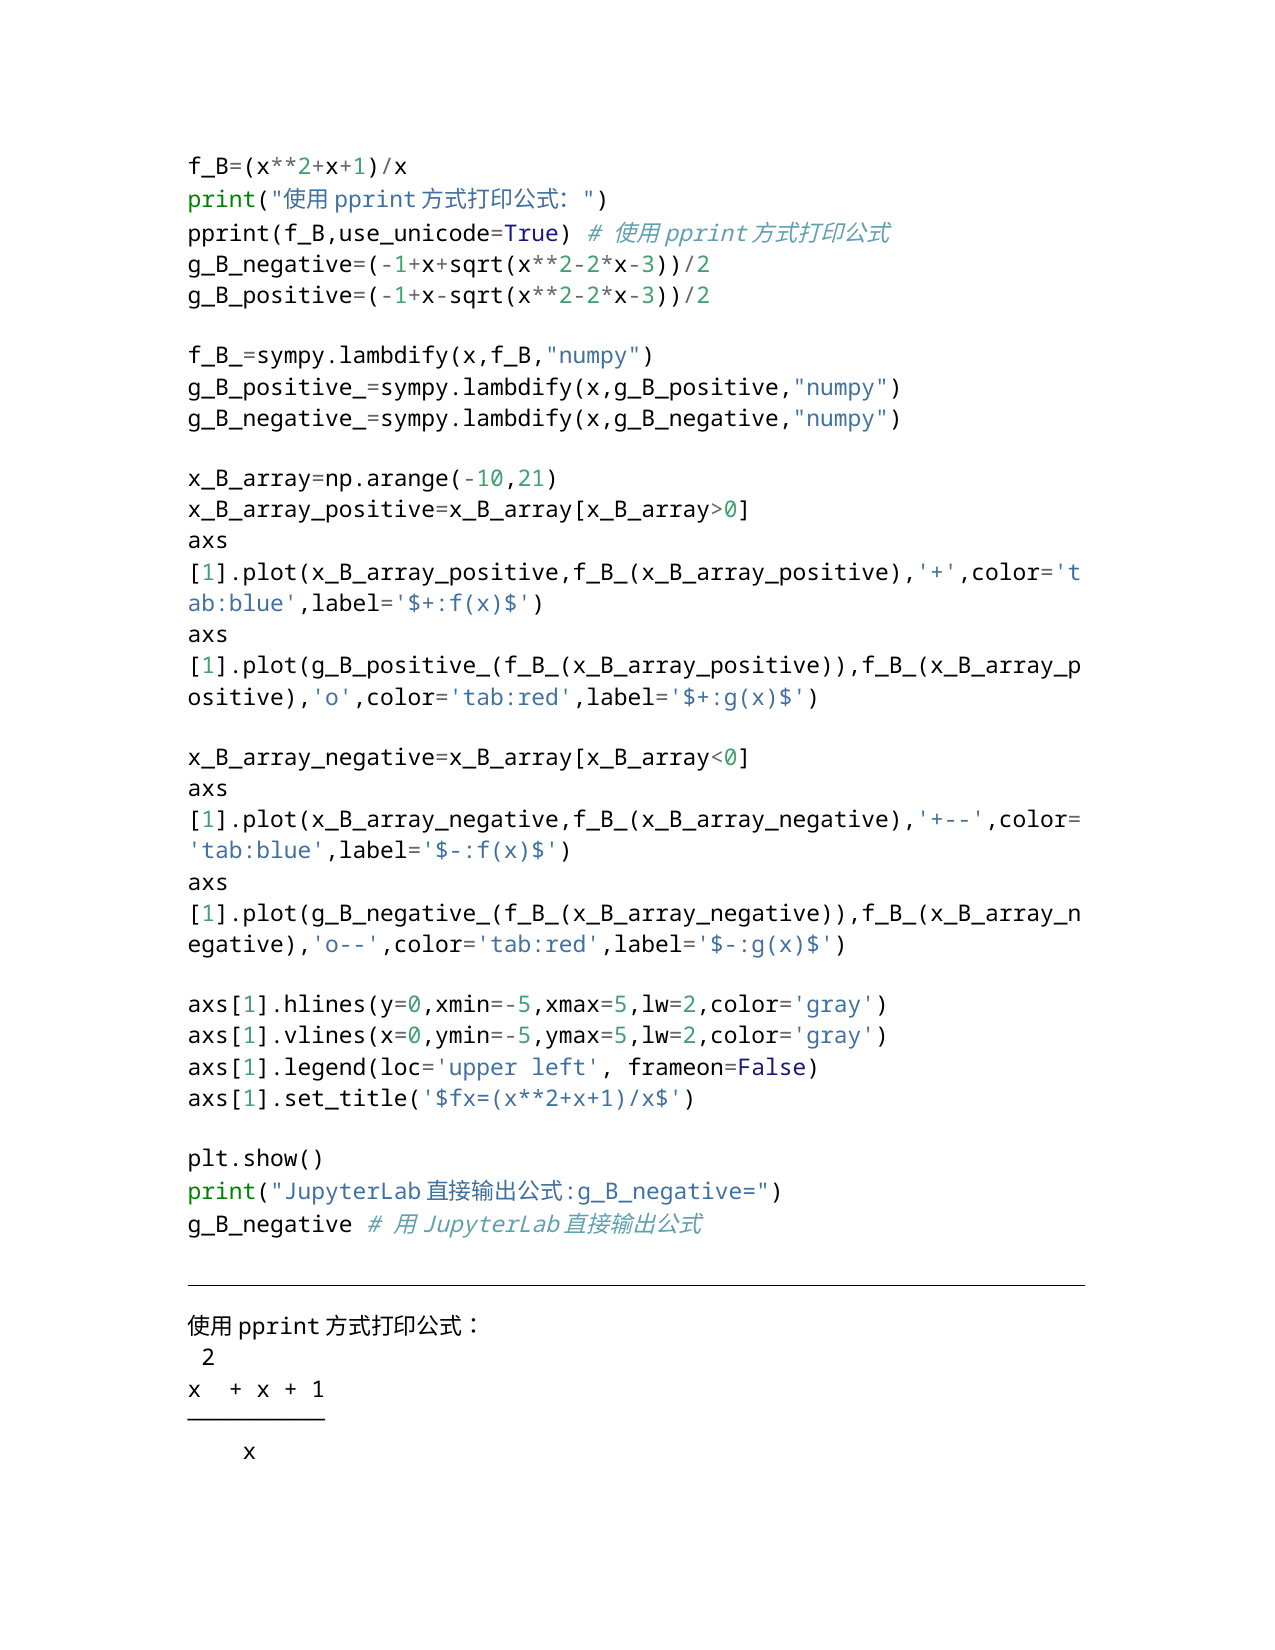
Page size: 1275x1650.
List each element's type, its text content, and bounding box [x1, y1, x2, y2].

text 使用pprint方式打印公式： 2 x + x + 1 ────────── x [187, 1310, 1087, 1466]
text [187, 150, 1087, 1239]
